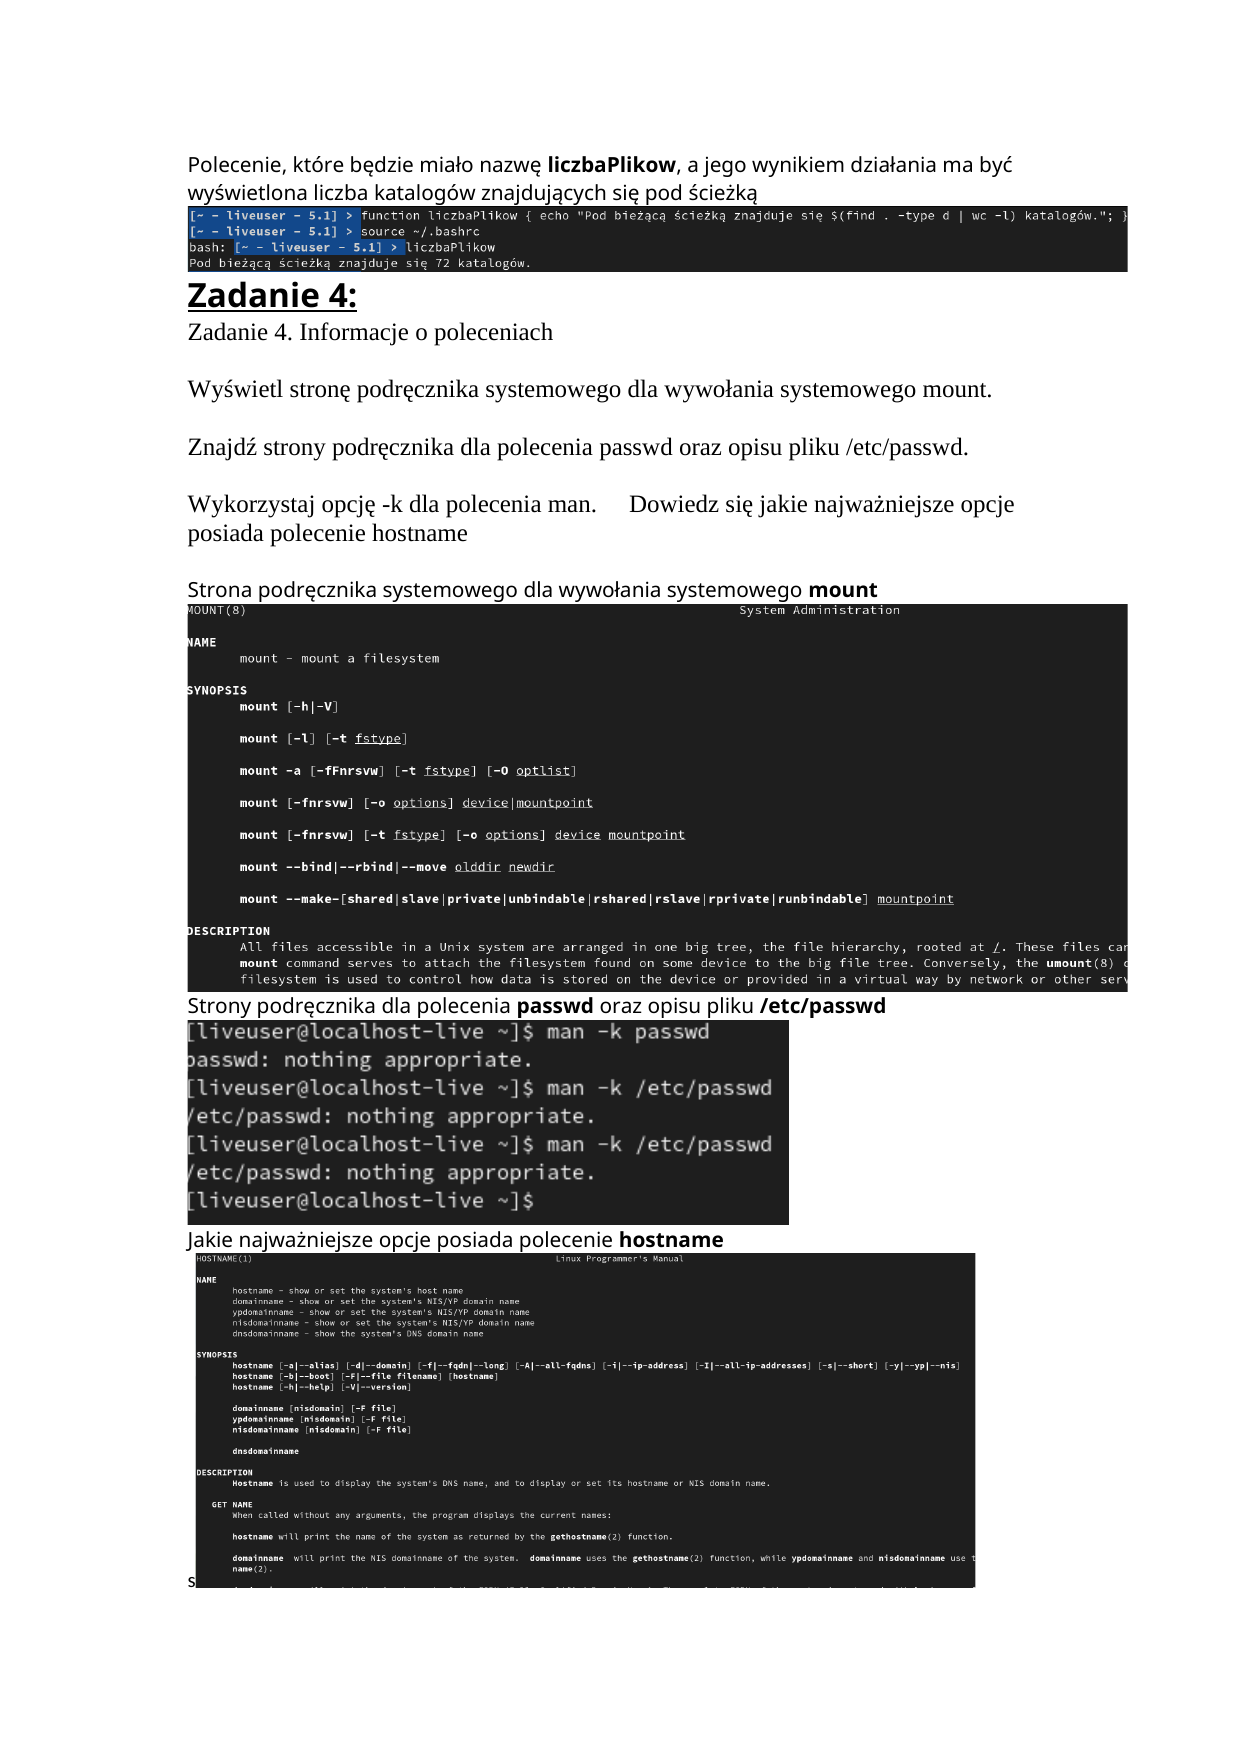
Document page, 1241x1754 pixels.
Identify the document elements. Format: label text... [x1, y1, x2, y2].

text Zadanie 4: [187, 272, 1053, 317]
text Znajdź strony podręcznika dla polecenia passwd oraz opisu pliku /etc/passwd. [187, 432, 1053, 461]
picture [187, 1020, 789, 1225]
text Zadanie 4. Informacje o poleceniach  [187, 317, 1053, 346]
picture [195, 1253, 976, 1588]
text Strony podręcznika dla polecenia passwd oraz opisu pliku /etc/passwd [187, 992, 1053, 1020]
picture [187, 206, 1128, 272]
text Jakie najważniejsze opcje posiada polecenie hostname [187, 1225, 1053, 1253]
text Polecenie, które będzie miało nazwę liczbaPlikow, a jego wynikiem działania ma być wyświetlona liczba katalogów znajdujących się pod ścieżką [187, 150, 1053, 206]
text Strona podręcznika systemowego dla wywołania systemowego mount [187, 576, 1053, 604]
text Wyświetl stronę podręcznika systemowego dla wywołania systemowego mount.  [187, 374, 1053, 403]
text Wykorzystaj opcję -k dla polecenia man.  Dowiedz się jakie najważniejsze opcje posiada polecenie hostname [187, 489, 1053, 547]
picture [187, 604, 1128, 992]
